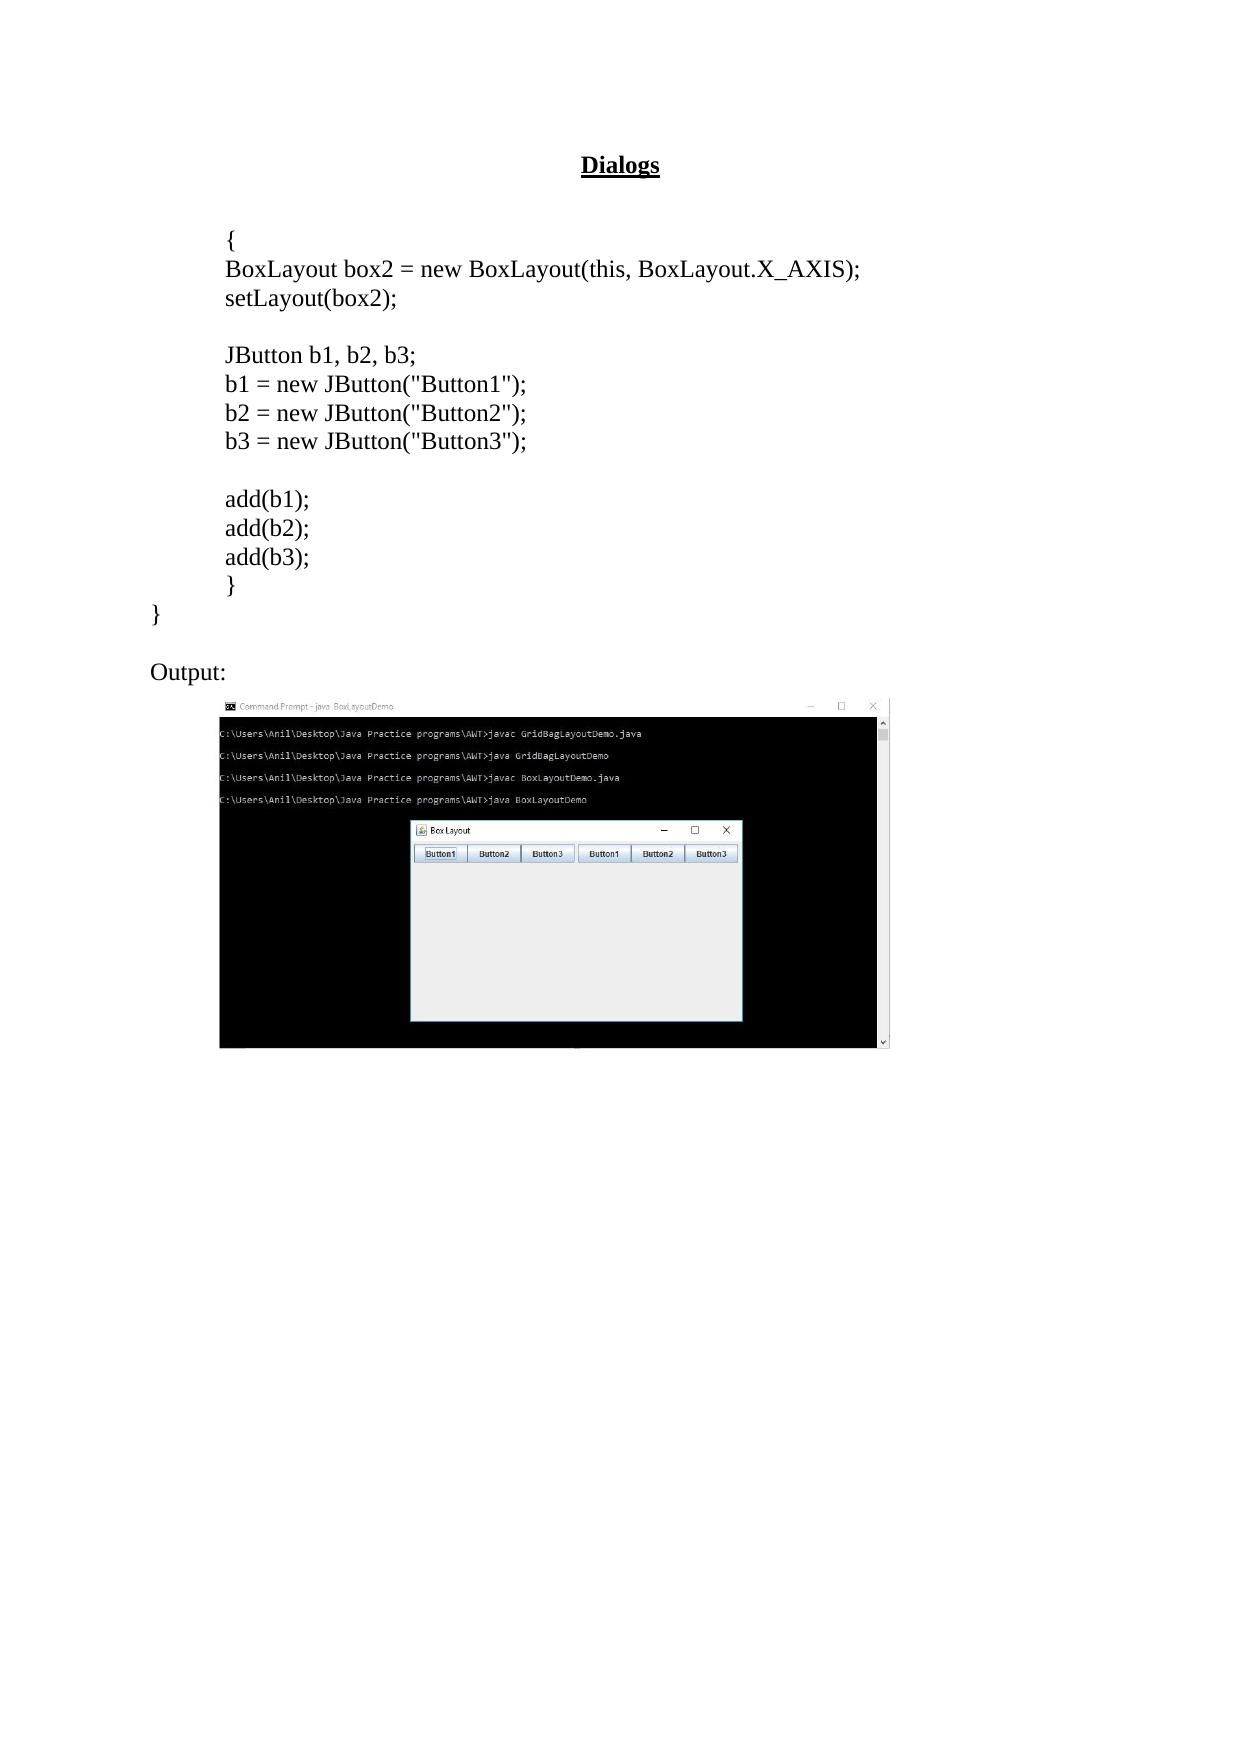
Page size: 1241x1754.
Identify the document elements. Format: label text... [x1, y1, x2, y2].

text BoxLayout box2 = new BoxLayout(this, BoxLayout.X_AXIS); setLayout(box2); [225, 254, 861, 311]
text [225, 369, 527, 455]
text JButton b1, b2, b3; [225, 340, 1205, 369]
text } [225, 570, 1205, 599]
text add(b1); [225, 484, 1205, 513]
text } [150, 599, 1205, 628]
picture [213, 698, 892, 1051]
text add(b2); [225, 513, 1205, 542]
text { [225, 225, 1205, 254]
text Output: [150, 657, 1205, 685]
text add(b3); [225, 542, 1205, 570]
